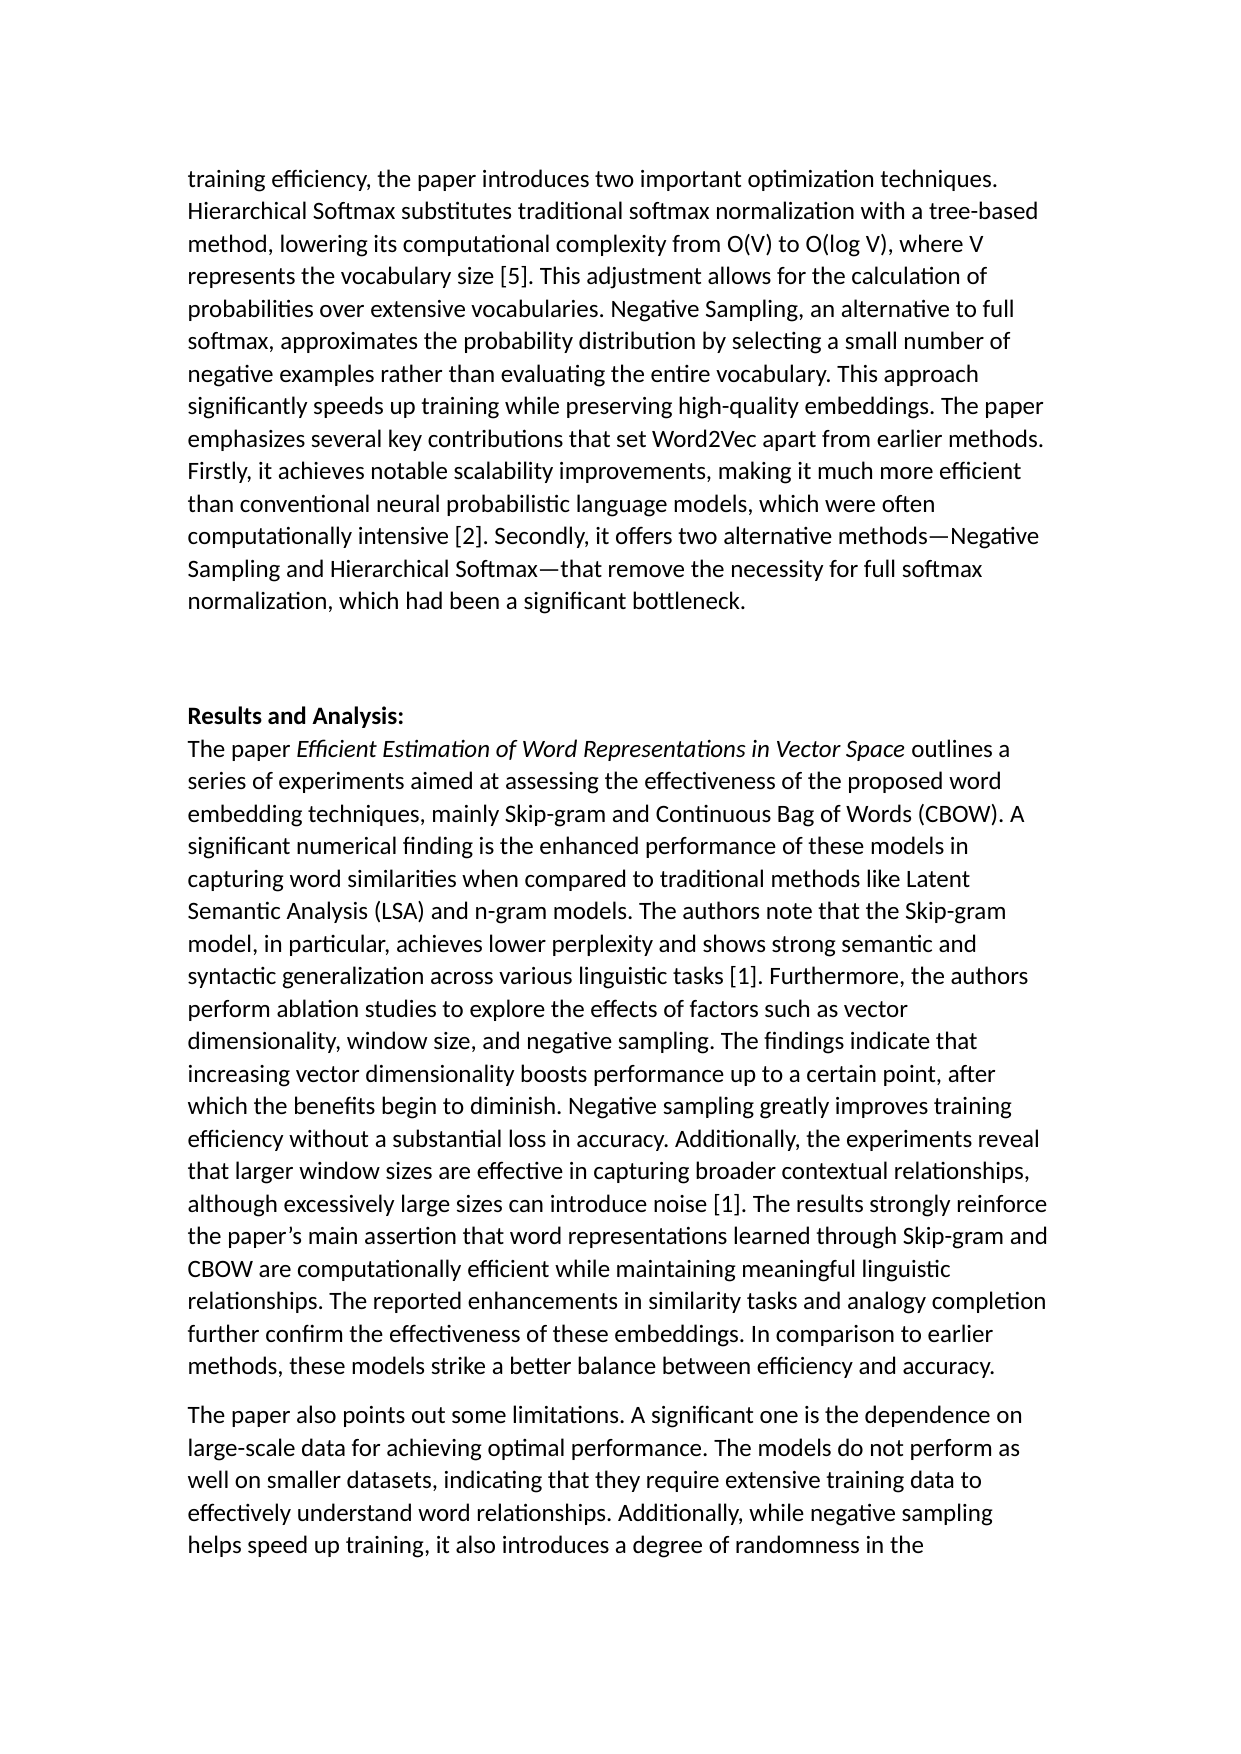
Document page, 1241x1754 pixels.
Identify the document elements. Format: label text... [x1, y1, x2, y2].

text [187, 1399, 1053, 1561]
text Results and Analysis: [187, 699, 1053, 732]
text The paper Efficient Estimation of Word Representations in Vector Space outlines a series of experiments aimed at assessing the effectiveness of the proposed word embedding techniques, mainly Skip-gram and Continuous Bag of Words (CBOW). A significant numerical finding is the enhanced performance of these models in capturing word similarities when compared to traditional methods like Latent Semantic Analysis (LSA) and n-gram models. The authors note that the Skip-gram model, in particular, achieves lower perplexity and shows strong semantic and syntactic generalization across various linguistic tasks [1]. Furthermore, the authors perform ablation studies to explore the effects of factors such as vector dimensionality, window size, and negative sampling. The findings indicate that increasing vector dimensionality boosts performance up to a certain point, after which the benefits begin to diminish. Negative sampling greatly improves training efficiency without a substantial loss in accuracy. Additionally, the experiments reveal that larger window sizes are effective in capturing broader contextual relationships, although excessively large sizes can introduce noise [1]. The results strongly reinforce the paper’s main assertion that word representations learned through Skip-gram and CBOW are computationally efficient while maintaining meaningful linguistic relationships. The reported enhancements in similarity tasks and analogy completion further confirm the effectiveness of these embeddings. In comparison to earlier methods, these models strike a better balance between efficiency and accuracy. [187, 732, 1053, 1382]
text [187, 162, 1053, 617]
